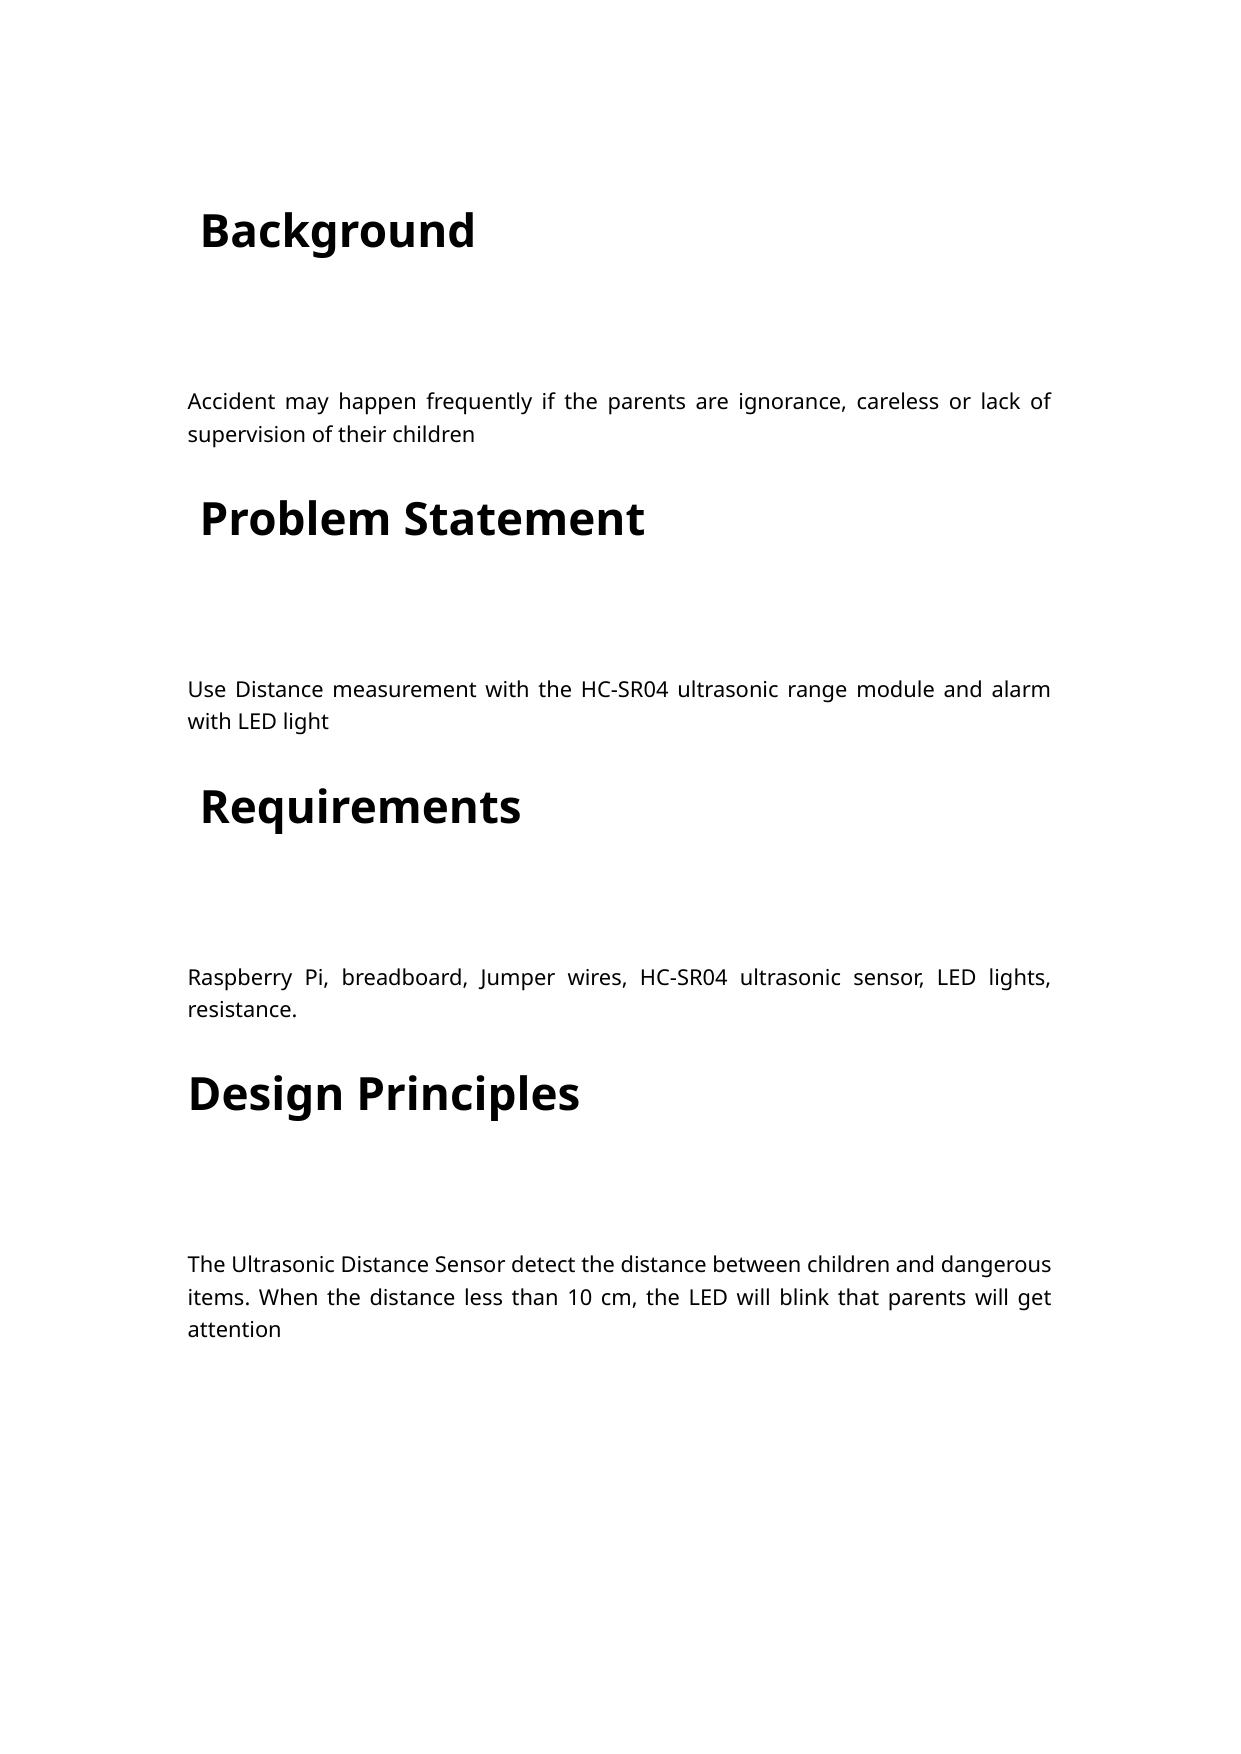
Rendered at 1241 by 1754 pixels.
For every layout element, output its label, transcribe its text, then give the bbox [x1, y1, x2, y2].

text The Ultrasonic Distance Sensor detect the distance between children and dangerous items. When the distance less than 10 cm, the LED will blink that parents will get attention [187, 1248, 1053, 1345]
text Raspberry Pi, breadboard, Jumper wires, HC-SR04 ultrasonic sensor, LED lights, resistance. [187, 960, 1053, 1025]
text Accident may happen frequently if the parents are ignorance, careless or lack of supervision of their children [187, 385, 1053, 450]
subtitle Design Principles [187, 1061, 1053, 1126]
text Use Distance measurement with the HC-SR04 ultrasonic range module and alarm with LED light [187, 672, 1053, 737]
subtitle Requirements [187, 773, 1053, 838]
subtitle Background [187, 197, 1053, 262]
subtitle Problem Statement [187, 485, 1053, 550]
